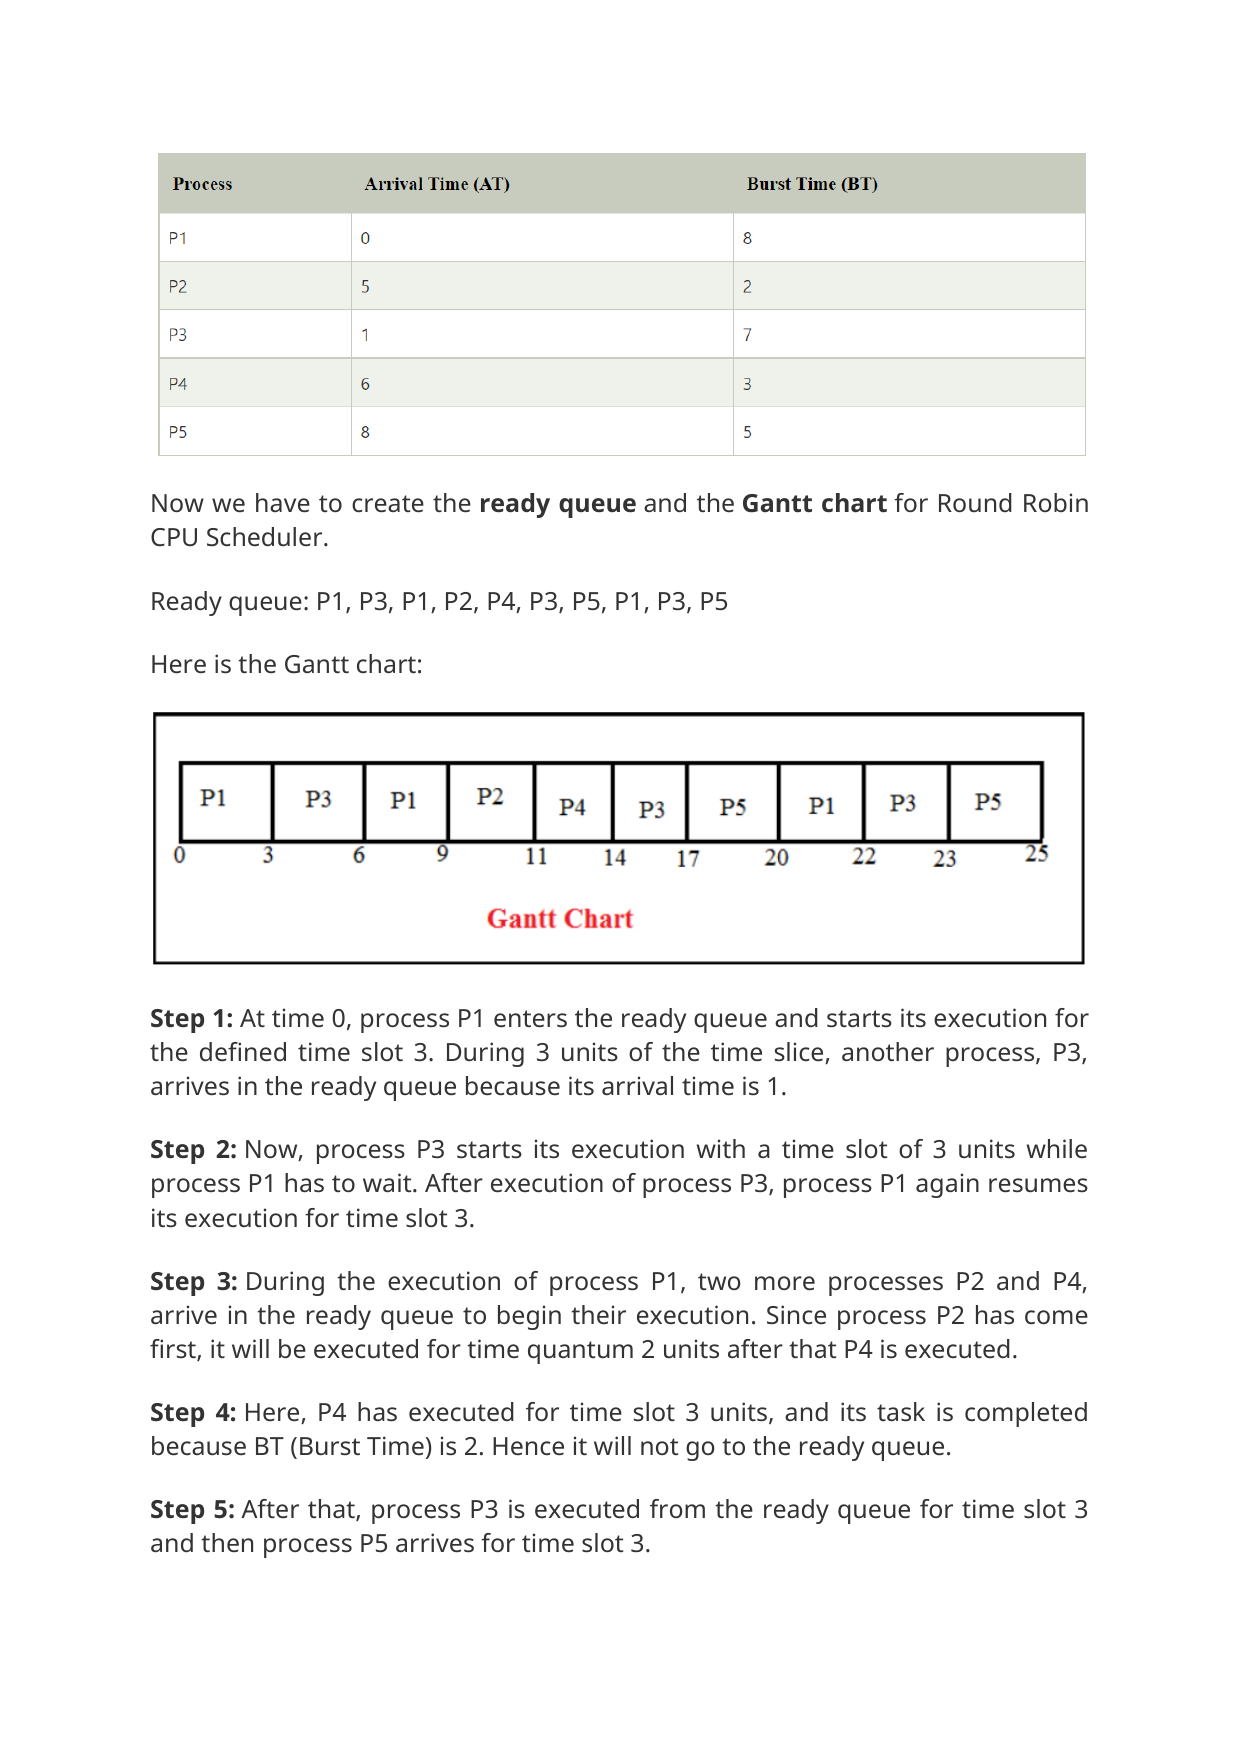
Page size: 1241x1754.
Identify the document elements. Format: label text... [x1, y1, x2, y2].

text Step 1: At time 0, process P1 enters the ready queue and starts its execution for the defined time slot 3. During 3 units of the time slice, another process, P3, arrives in the ready queue because its arrival time is 1. [150, 1001, 1090, 1103]
text Step 4: Here, P4 has executed for time slot 3 units, and its task is completed because BT (Burst Time) is 2. Hence it will not go to the ready queue. [150, 1395, 1090, 1463]
picture [150, 150, 1091, 457]
text Ready queue: P1, P3, P1, P2, P4, P3, P5, P1, P3, P5 [150, 583, 1090, 617]
text Step 3: During the execution of process P1, two more processes P2 and P4, arrive in the ready queue to begin their execution. Since process P2 has come first, it will be executed for time quantum 2 units after that P4 is executed. [150, 1263, 1090, 1366]
text Step 2: Now, process P3 starts its execution with a time slot of 3 units while process P1 has to wait. After execution of process P3, process P1 again resumes its execution for time slot 3. [150, 1132, 1090, 1234]
text Now we have to create the ready queue and the Gantt chart for Round Robin CPU Scheduler. [150, 486, 1090, 554]
text Step 5: After that, process P3 is executed from the ready queue for time slot 3 and then process P5 arrives for time slot 3. [150, 1492, 1090, 1560]
text Here is the Gantt chart: [150, 646, 1090, 680]
picture [150, 709, 1091, 972]
